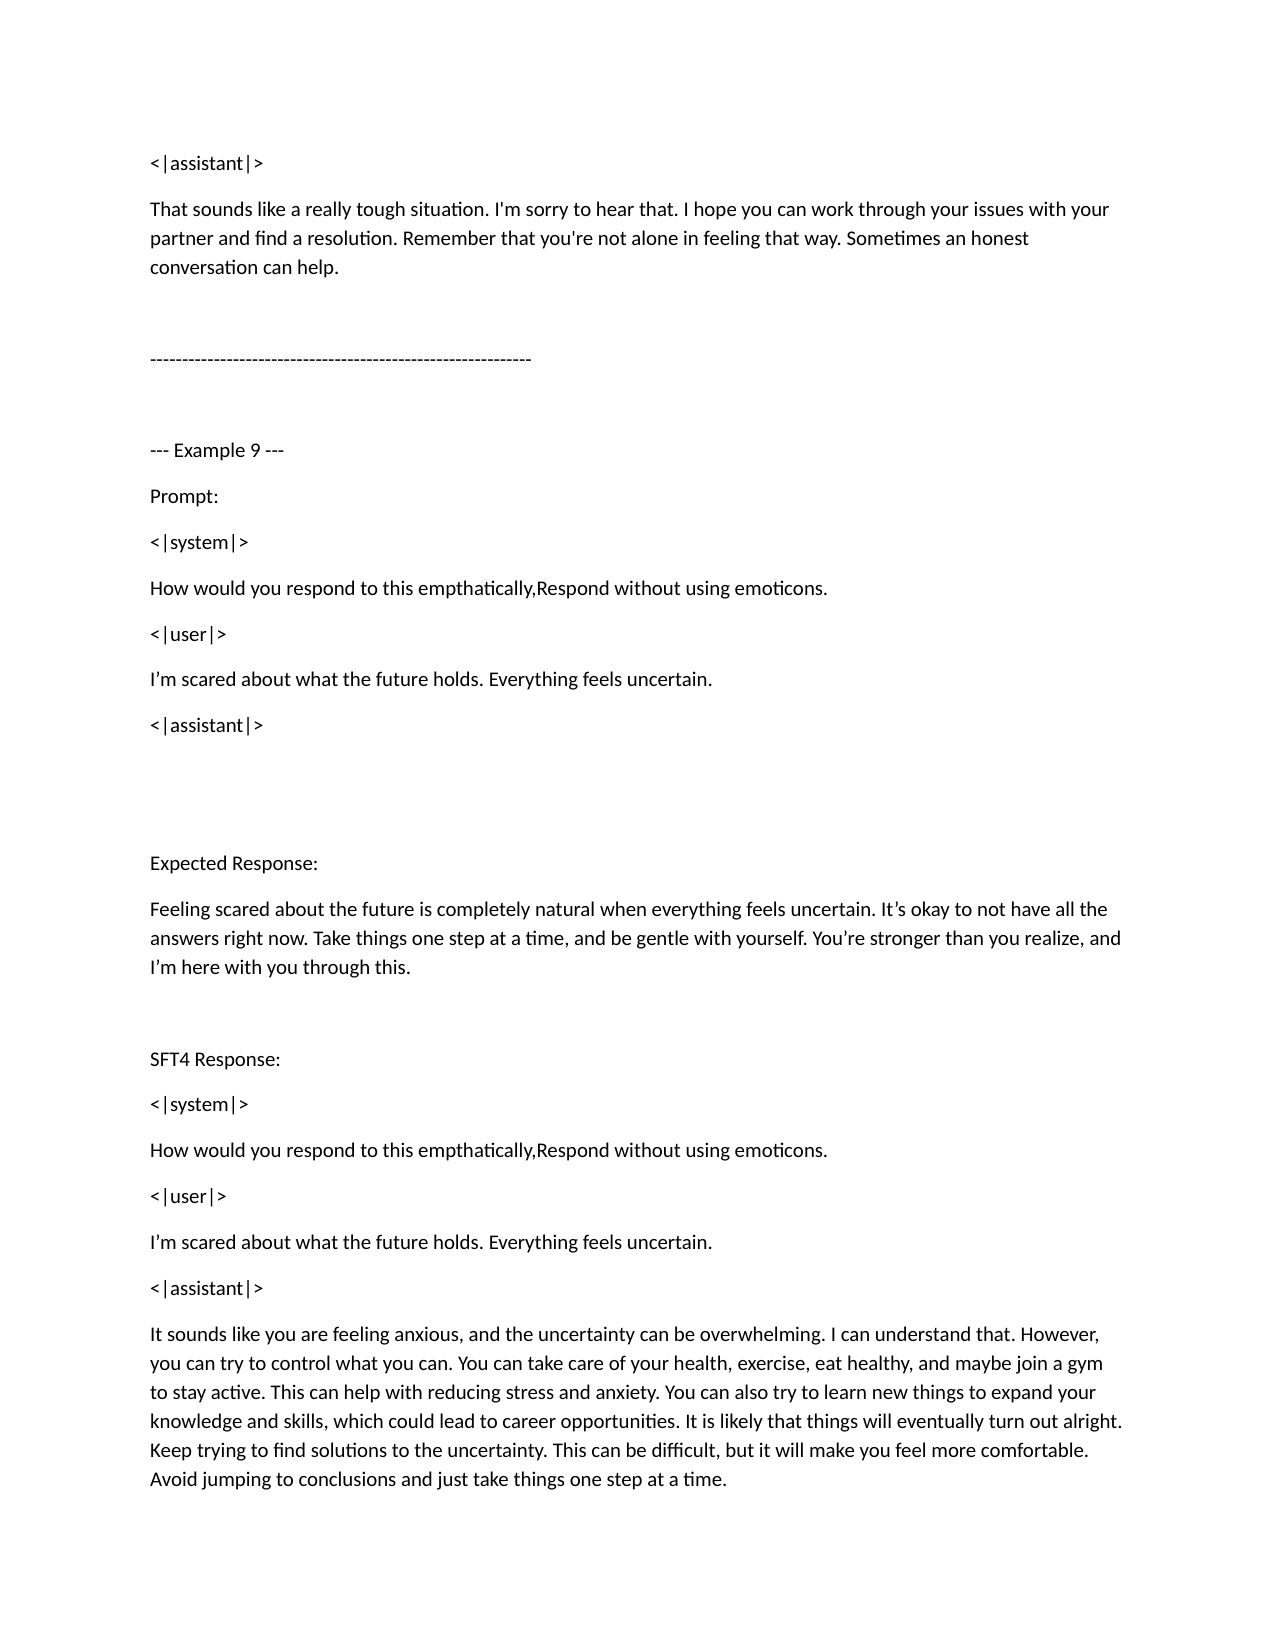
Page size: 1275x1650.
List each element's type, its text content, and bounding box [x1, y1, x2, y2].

text <|user|> [150, 621, 1125, 646]
text <|assistant|> [150, 1275, 1125, 1300]
text <|system|> [150, 1092, 1125, 1117]
text Prompt: [150, 483, 1125, 509]
text <|assistant|> [150, 712, 1125, 738]
text ------------------------------------------------------------ [150, 346, 1125, 371]
text Expected Response: [150, 850, 1125, 875]
text How would you respond to this empthatically,Respond without using emoticons. [150, 575, 1125, 600]
text I’m scared about what the future holds. Everything feels uncertain. [150, 1229, 1125, 1254]
text SFT4 Response: [150, 1046, 1125, 1071]
text Feeling scared about the future is completely natural when everything feels uncertain. It’s okay to not have all the answers right now. Take things one step at a time, and be gentle with yourself. You’re stronger than you realize, and I’m here with you through this. [150, 896, 1125, 979]
text --- Example 9 --- [150, 437, 1125, 463]
text It sounds like you are feeling anxious, and the uncertainty can be overwhelming. I can understand that. However, you can try to control what you can. You can take care of your health, exercise, eat healthy, and maybe join a gym to stay active. This can help with reducing stress and anxiety. You can also try to learn new things to expand your knowledge and skills, which could lead to career opportunities. It is likely that things will eventually turn out alright. Keep trying to find solutions to the uncertainty. This can be difficult, but it will make you feel more comfortable. Avoid jumping to conclusions and just take things one step at a time. [150, 1321, 1125, 1492]
text That sounds like a really tough situation. I'm sorry to hear that. I hope you can work through your issues with your partner and find a resolution. Remember that you're not alone in feeling that way. Sometimes an honest conversation can help. [150, 196, 1125, 279]
text <|user|> [150, 1183, 1125, 1209]
text <|assistant|> [150, 150, 1125, 175]
text I’m scared about what the future holds. Everything feels uncertain. [150, 667, 1125, 692]
text <|system|> [150, 529, 1125, 554]
text How would you respond to this empthatically,Respond without using emoticons. [150, 1137, 1125, 1163]
